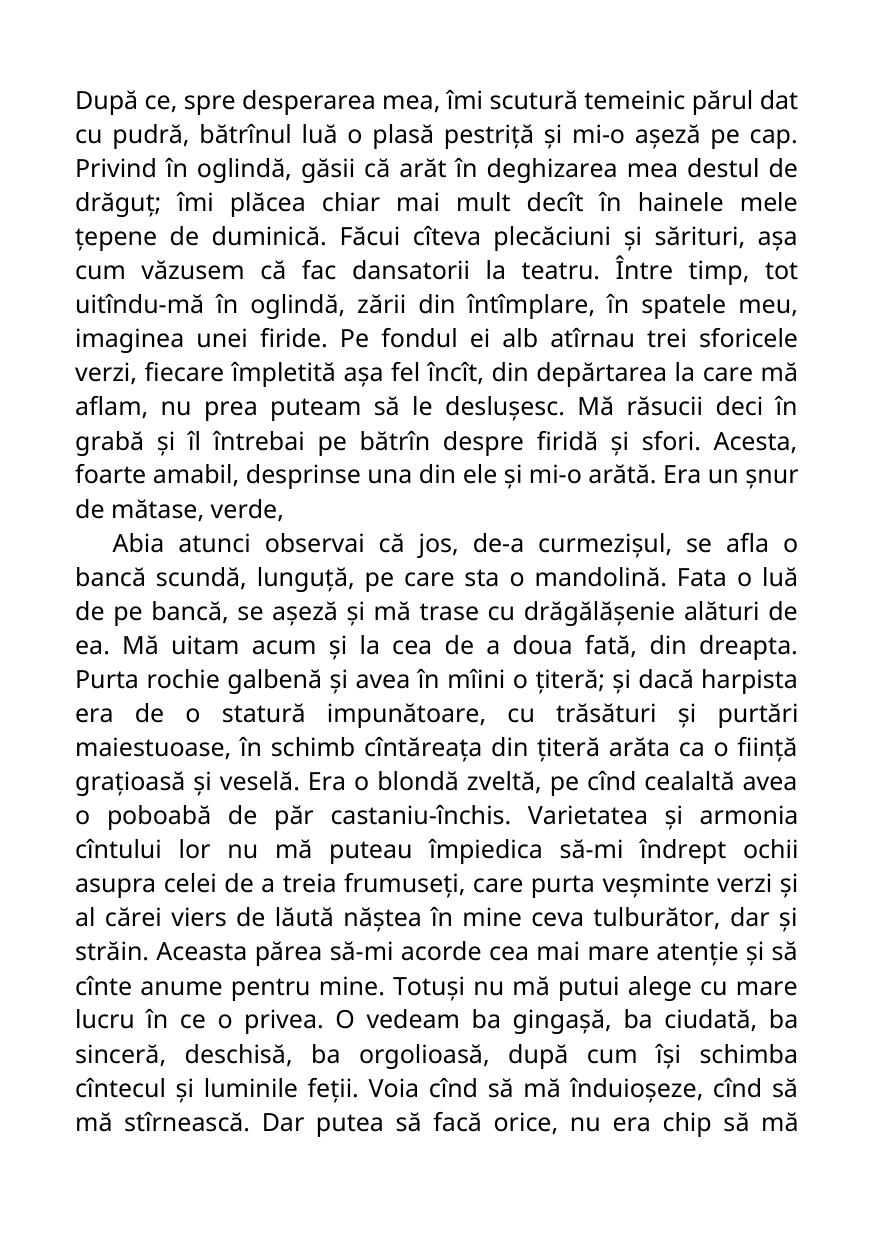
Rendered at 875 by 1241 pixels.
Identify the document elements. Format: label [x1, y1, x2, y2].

text [75, 525, 799, 1138]
text [75, 82, 799, 525]
